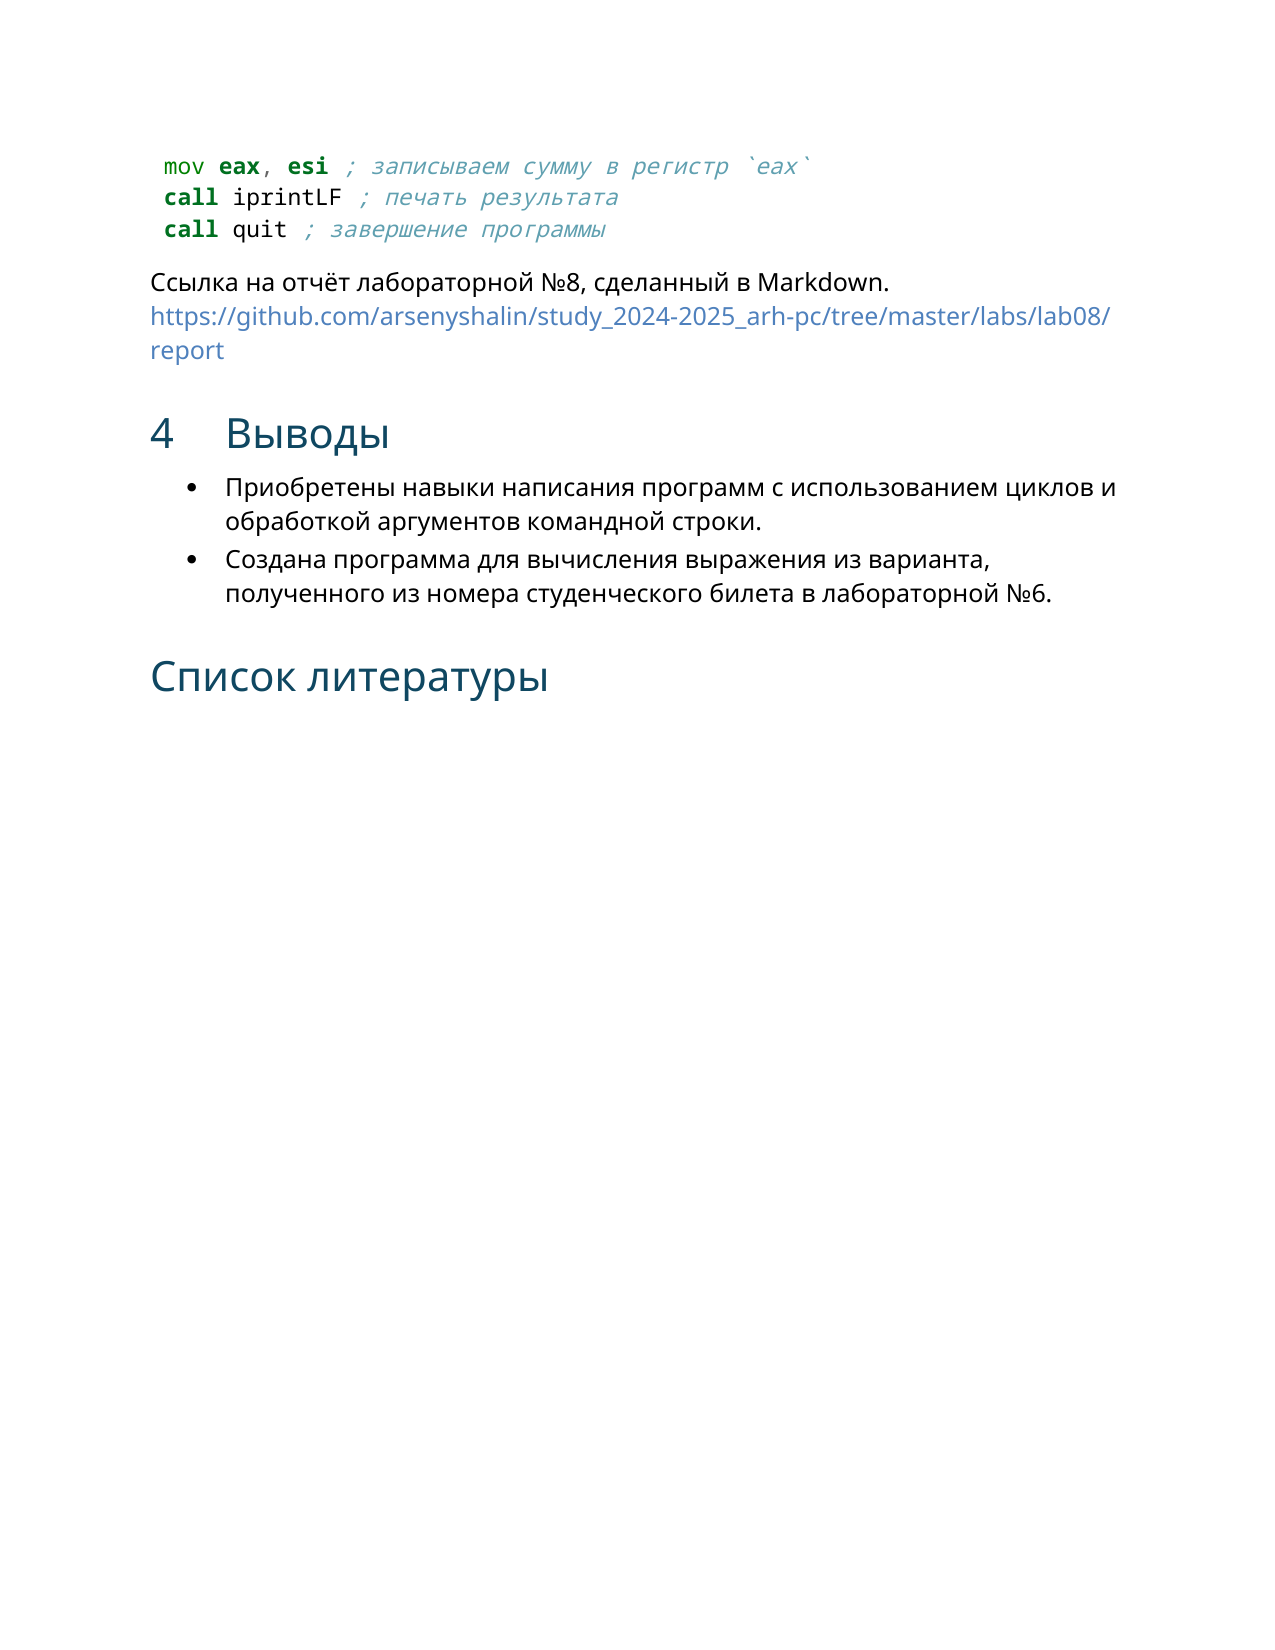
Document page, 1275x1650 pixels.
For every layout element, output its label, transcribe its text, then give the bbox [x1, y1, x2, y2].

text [150, 150, 1125, 244]
text Ссылка на отчёт лабораторной №8, сделанный в Markdown. https://github.com/arsenyshalin/study_2024-2025_arh-pc/tree/master/labs/lab08/report [150, 264, 1125, 367]
subtitle Список литературы [150, 647, 1125, 704]
list Приобретены навыки написания программ с использованием циклов и обработкой аргументов командной строки. [187, 469, 1125, 537]
list Создана программа для вычисления выражения из варианта, полученного из номера студенческого билета в лабораторной №6. [187, 541, 1125, 609]
subtitle 4 Выводы [150, 404, 1125, 461]
